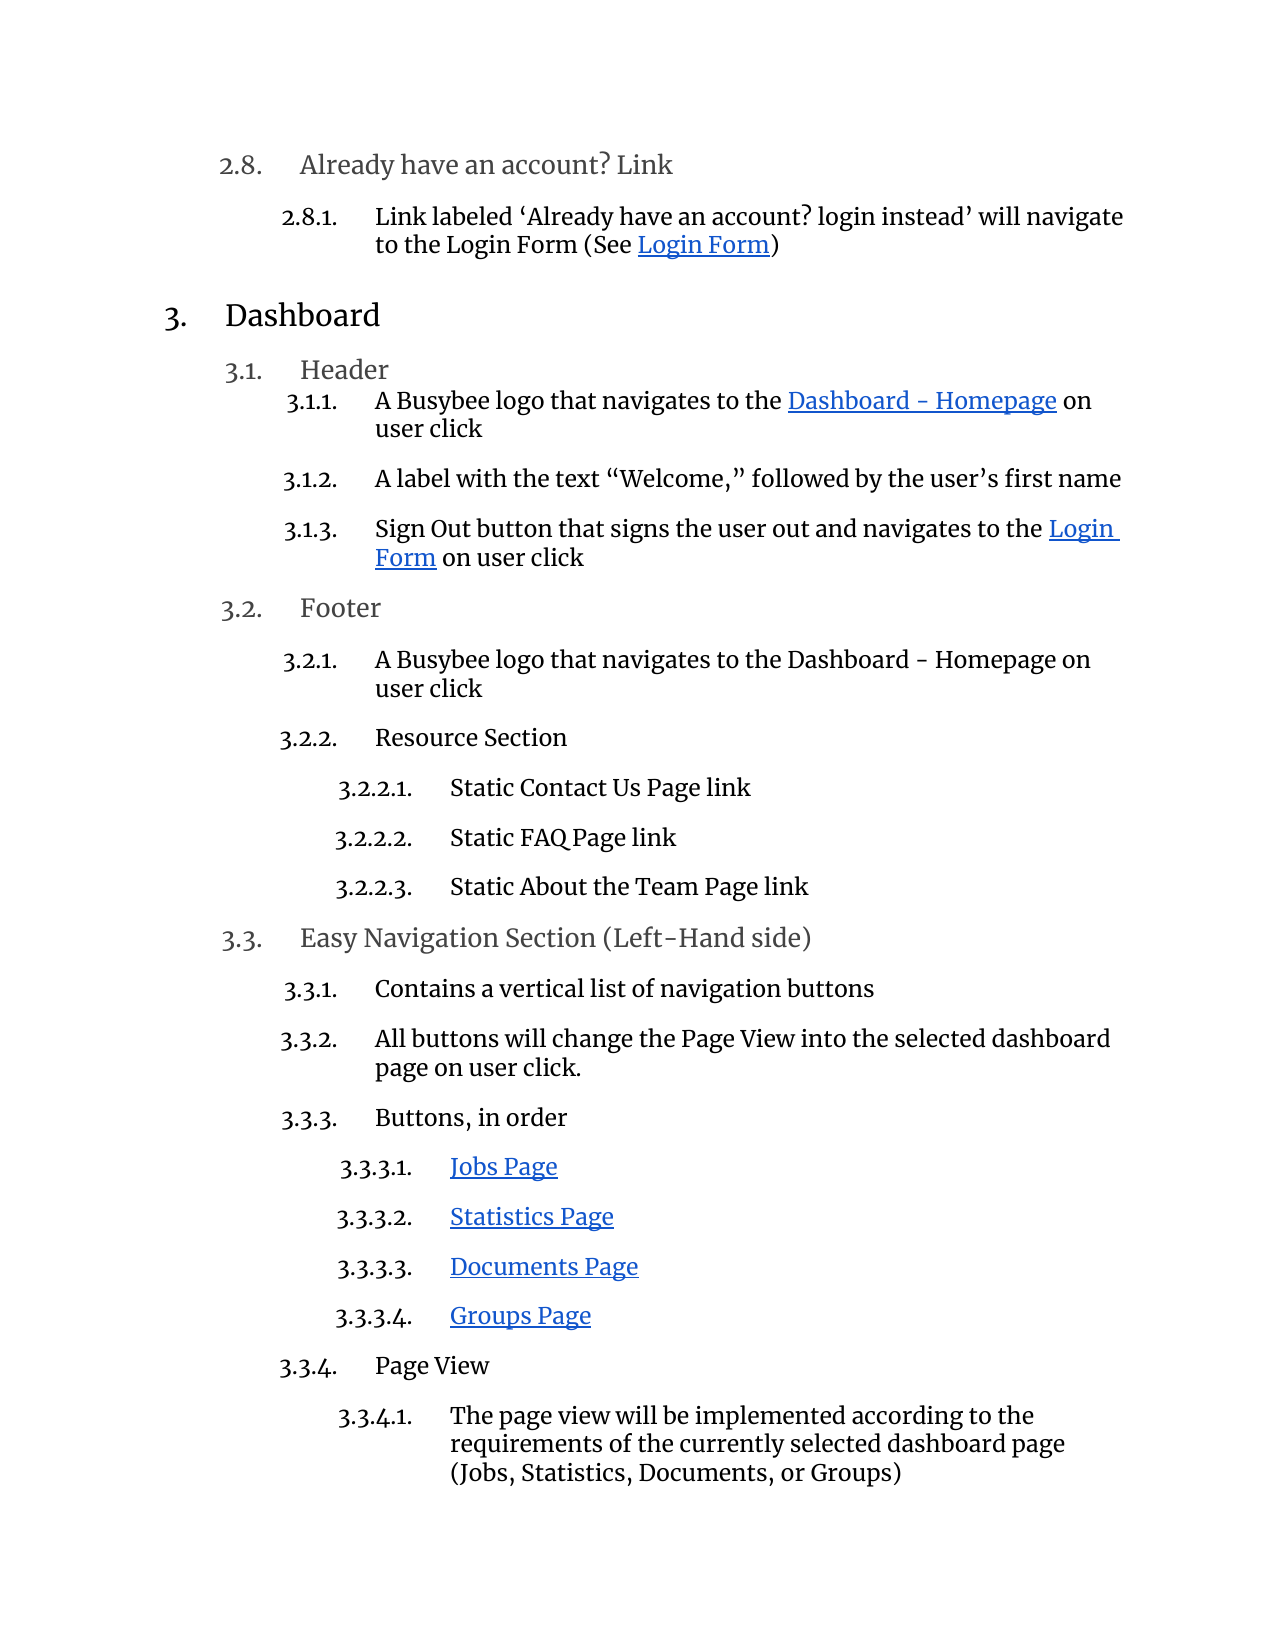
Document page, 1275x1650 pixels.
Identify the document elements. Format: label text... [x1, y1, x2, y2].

list Resource Section [337, 724, 1125, 753]
list Statistics Page [412, 1203, 1125, 1232]
list Sign Out button that signs the user out and navigates to the Login Form on user click [337, 515, 1125, 572]
list Jobs Page [412, 1153, 1125, 1182]
list All buttons will change the Page View into the selected dashboard page on user click. [337, 1025, 1125, 1082]
list Static FAQ Page link [412, 823, 1125, 852]
list The page view will be implemented according to the requirements of the currently selected dashboard page (Jobs, Statistics, Documents, or Groups) [412, 1401, 1125, 1488]
list Groups Page [412, 1302, 1125, 1331]
list Static Contact Us Page link [412, 774, 1125, 803]
list A label with the text “Welcome,” followed by the user’s first name [337, 465, 1125, 494]
list A Busybee logo that navigates to the Dashboard - Homepage on user click [337, 646, 1125, 703]
list Contains a vertical list of navigation buttons [337, 975, 1125, 1004]
list Page View [337, 1352, 1125, 1381]
subtitle Footer [262, 593, 1125, 625]
list Buttons, in order [337, 1103, 1125, 1132]
subtitle Header [262, 355, 1125, 386]
list Documents Page [412, 1252, 1125, 1281]
subtitle Dashboard [187, 297, 1125, 334]
subtitle Easy Navigation Section (Left-Hand side) [262, 923, 1125, 954]
list A Busybee logo that navigates to the Dashboard - Homepage on user click [337, 386, 1125, 444]
subtitle Already have an account? Link [262, 150, 1125, 181]
list Static About the Team Page link [412, 873, 1125, 902]
list Link labeled ‘Already have an account? login instead’ will navigate to the Login Form (See Login Form) [337, 202, 1125, 260]
